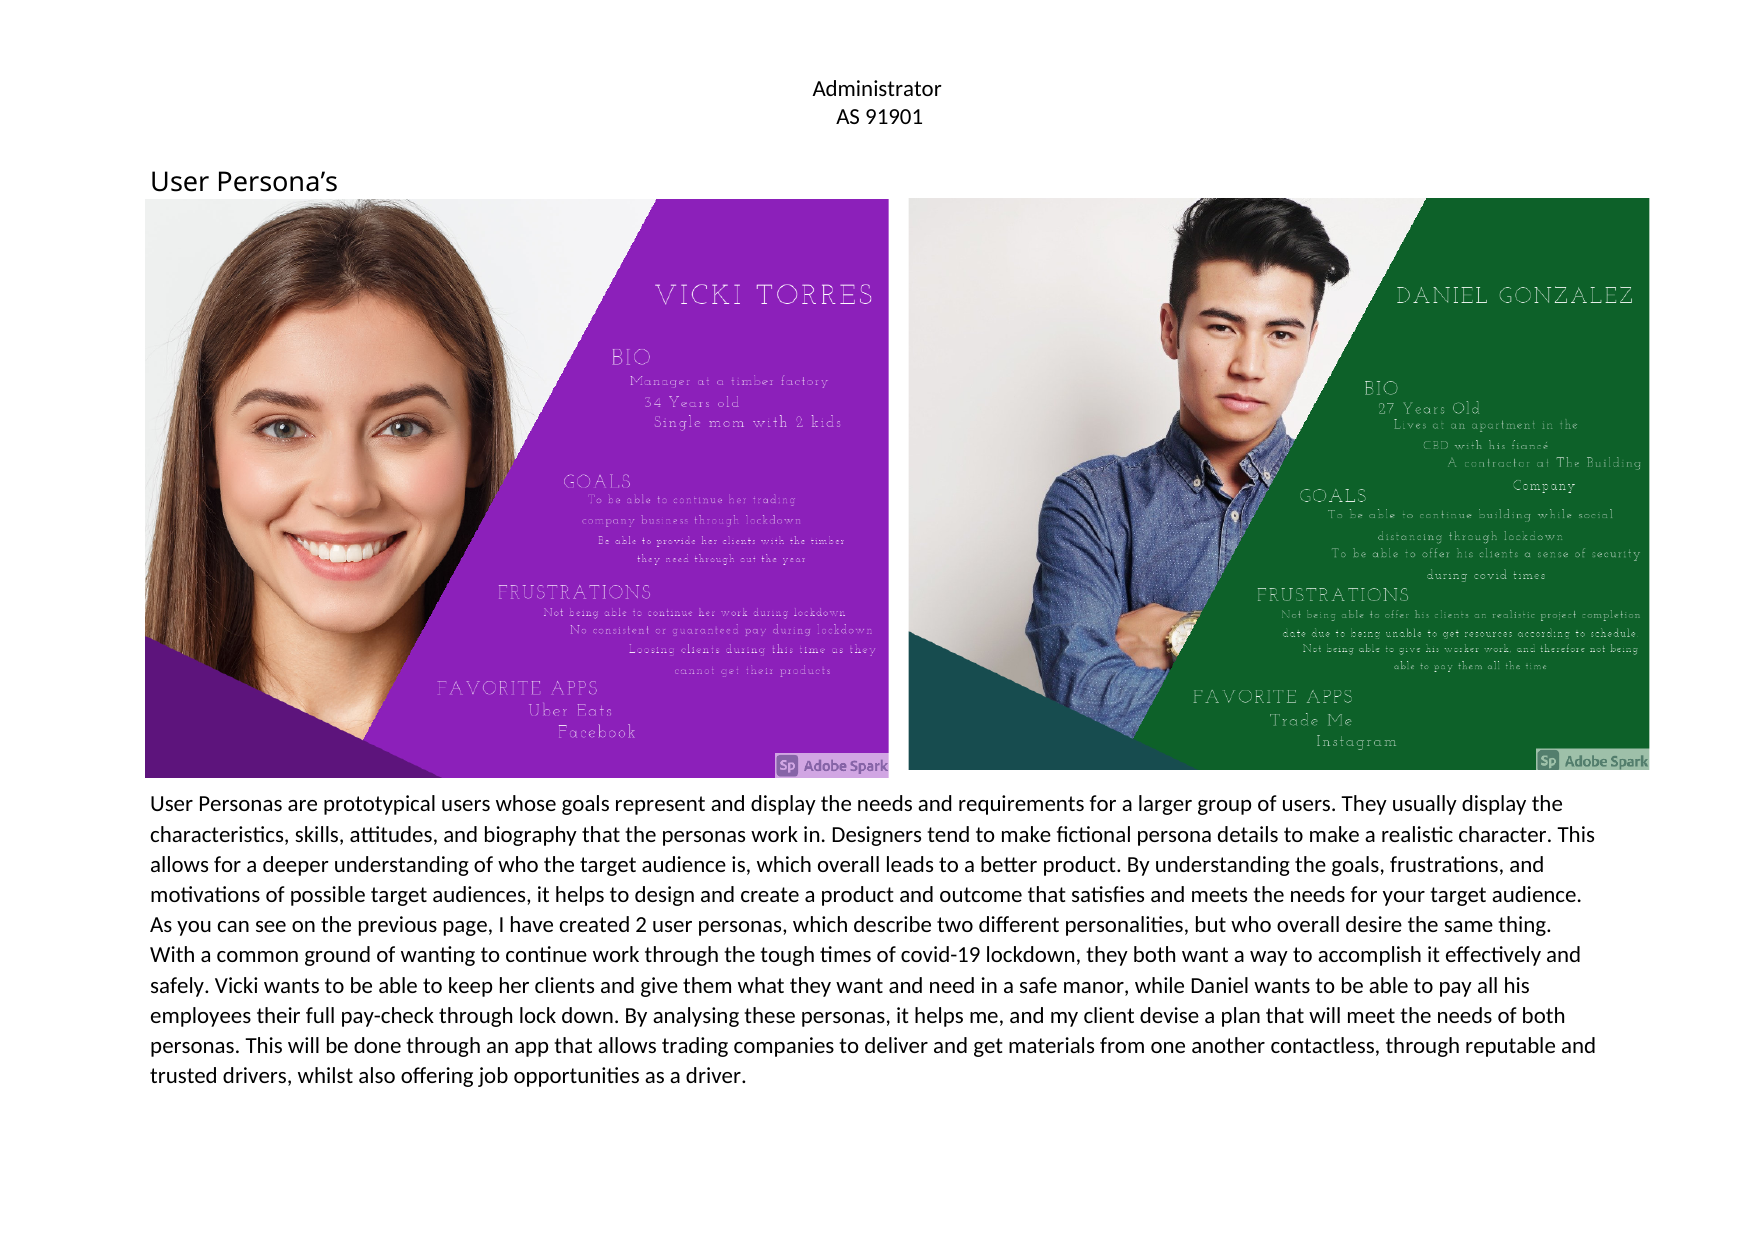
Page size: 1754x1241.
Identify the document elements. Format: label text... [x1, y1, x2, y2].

picture [908, 198, 1649, 770]
subtitle User Persona’s [150, 162, 1604, 199]
picture [145, 199, 889, 778]
